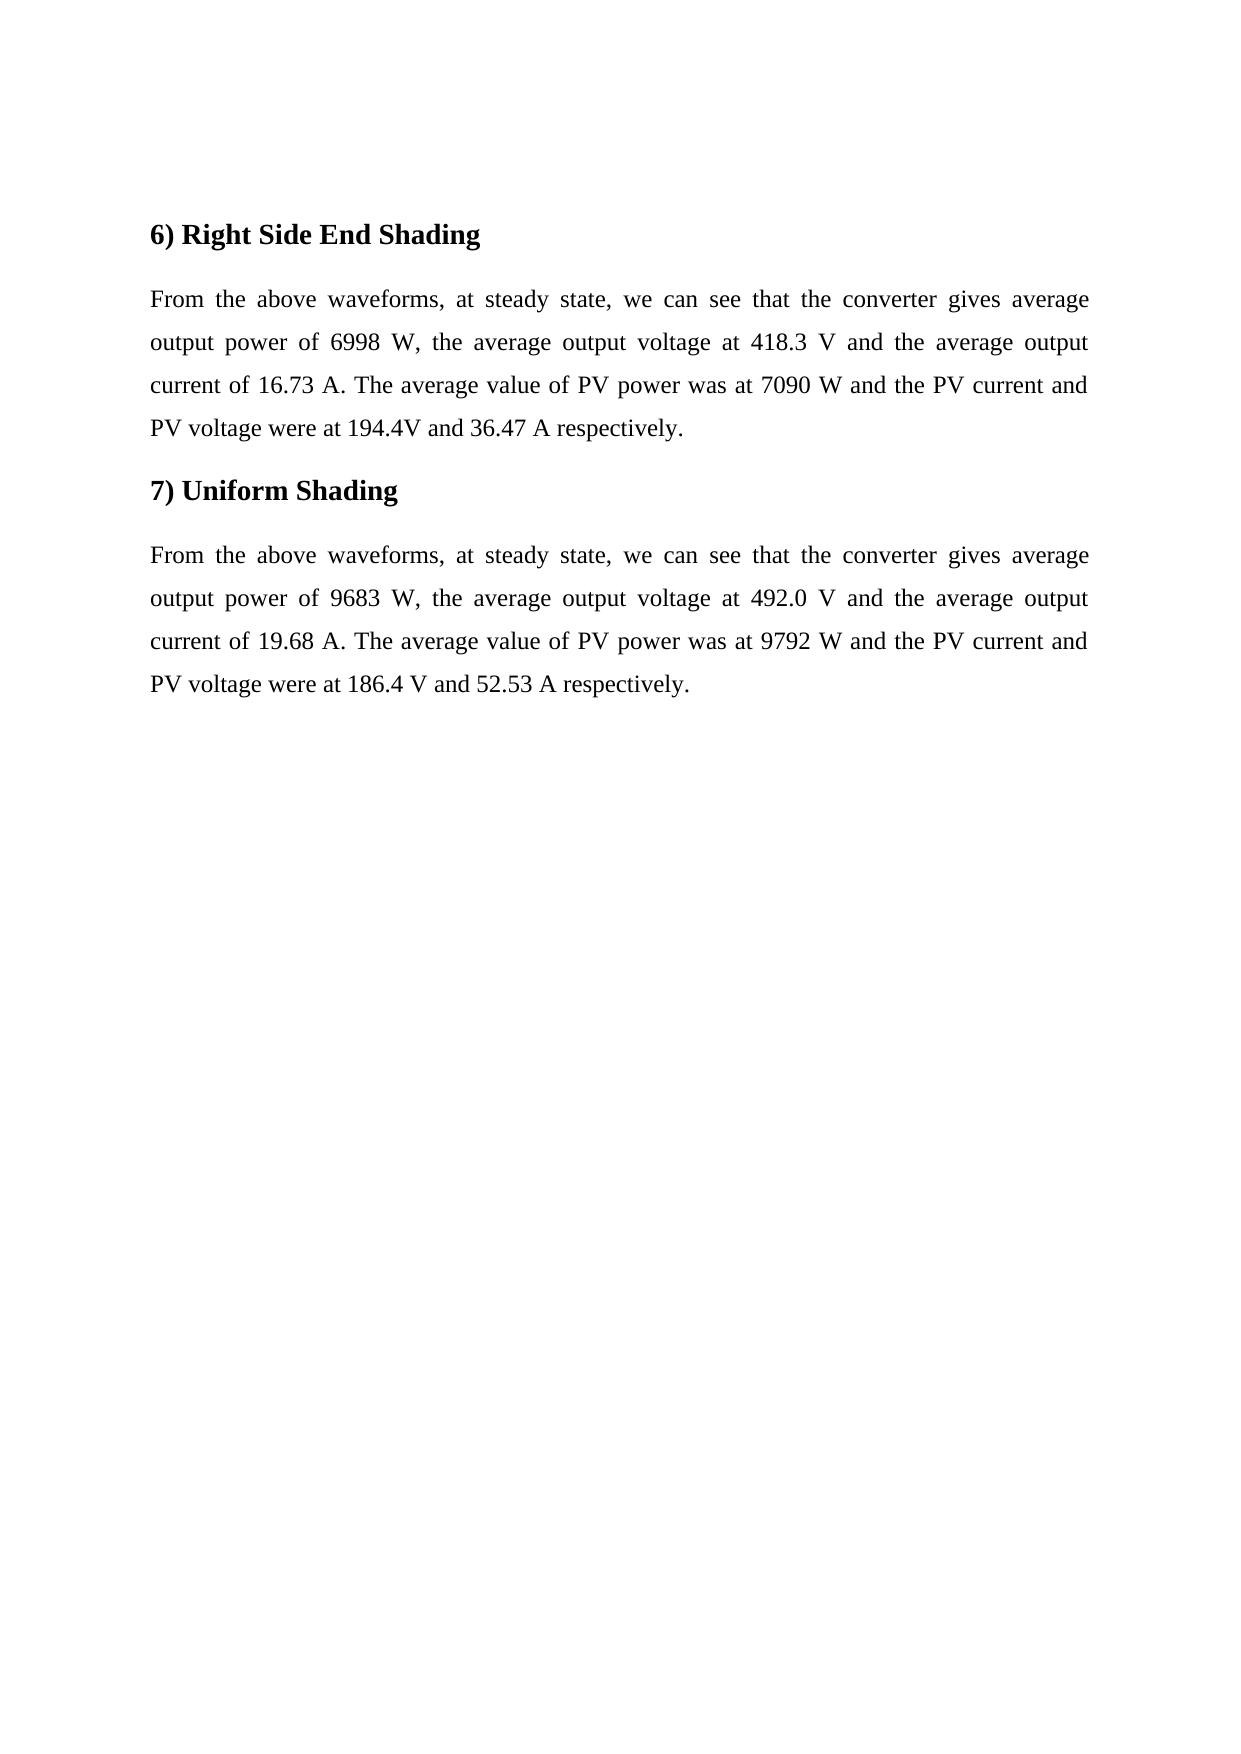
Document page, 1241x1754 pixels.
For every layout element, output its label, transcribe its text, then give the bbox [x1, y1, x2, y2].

text From the above waveforms, at steady state, we can see that the converter gives average output power of 9683 W, the average output voltage at 492.0 V and the average output current of 19.68 A. The average value of PV power was at 9792 W and the PV current and PV voltage were at 186.4 V and 52.53 A respectively. [150, 540, 1090, 698]
text 7) Uniform Shading [150, 473, 1090, 507]
text From the above waveforms, at steady state, we can see that the converter gives average output power of 6998 W, the average output voltage at 418.3 V and the average output current of 16.73 A. The average value of PV power was at 7090 W and the PV current and PV voltage were at 194.4V and 36.47 A respectively. [150, 284, 1090, 442]
text 6) Right Side End Shading [150, 217, 1090, 251]
